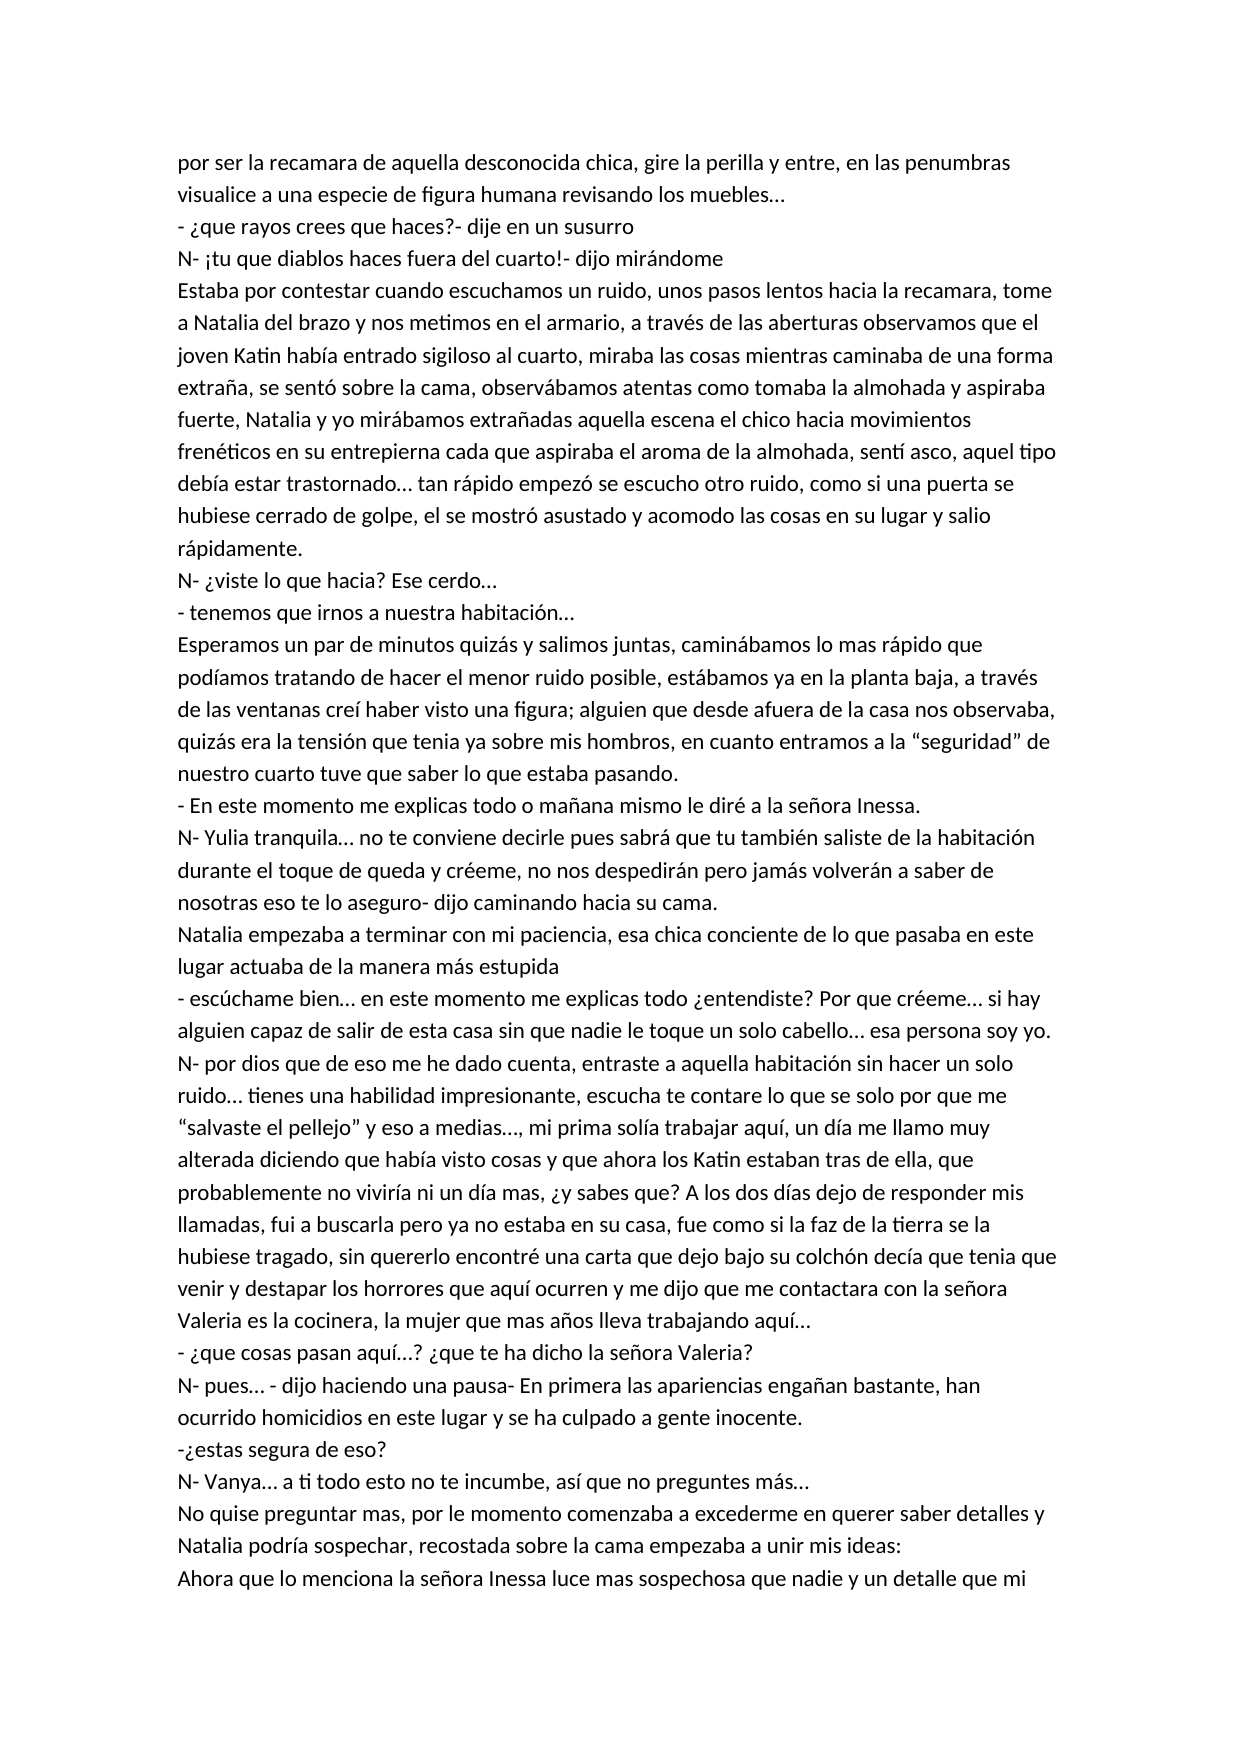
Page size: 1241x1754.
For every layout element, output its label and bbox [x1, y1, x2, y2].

text [177, 148, 1063, 1592]
